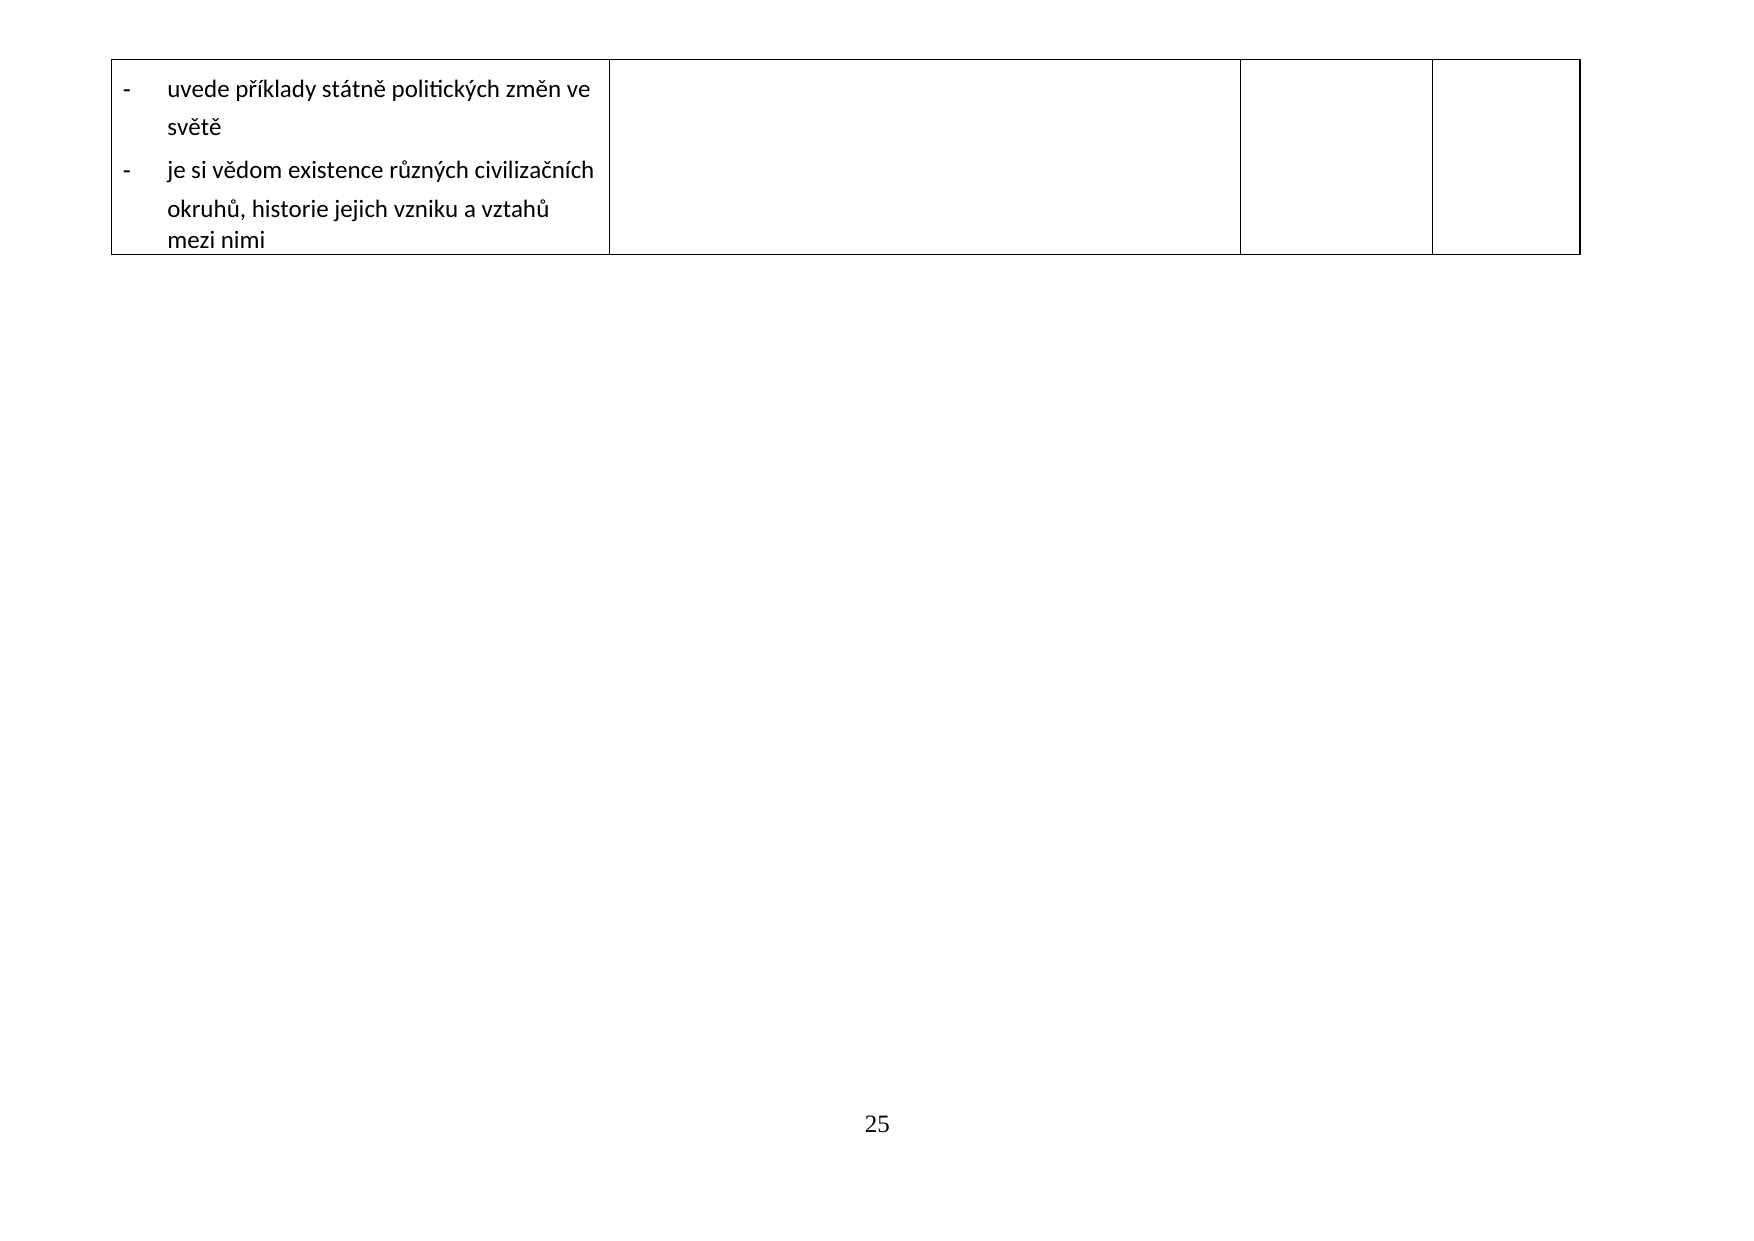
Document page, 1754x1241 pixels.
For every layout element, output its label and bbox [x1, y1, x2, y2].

table_cell [610, 60, 1240, 254]
table_cell [1433, 60, 1579, 254]
table_cell [112, 60, 609, 254]
table_cell [1241, 60, 1432, 254]
